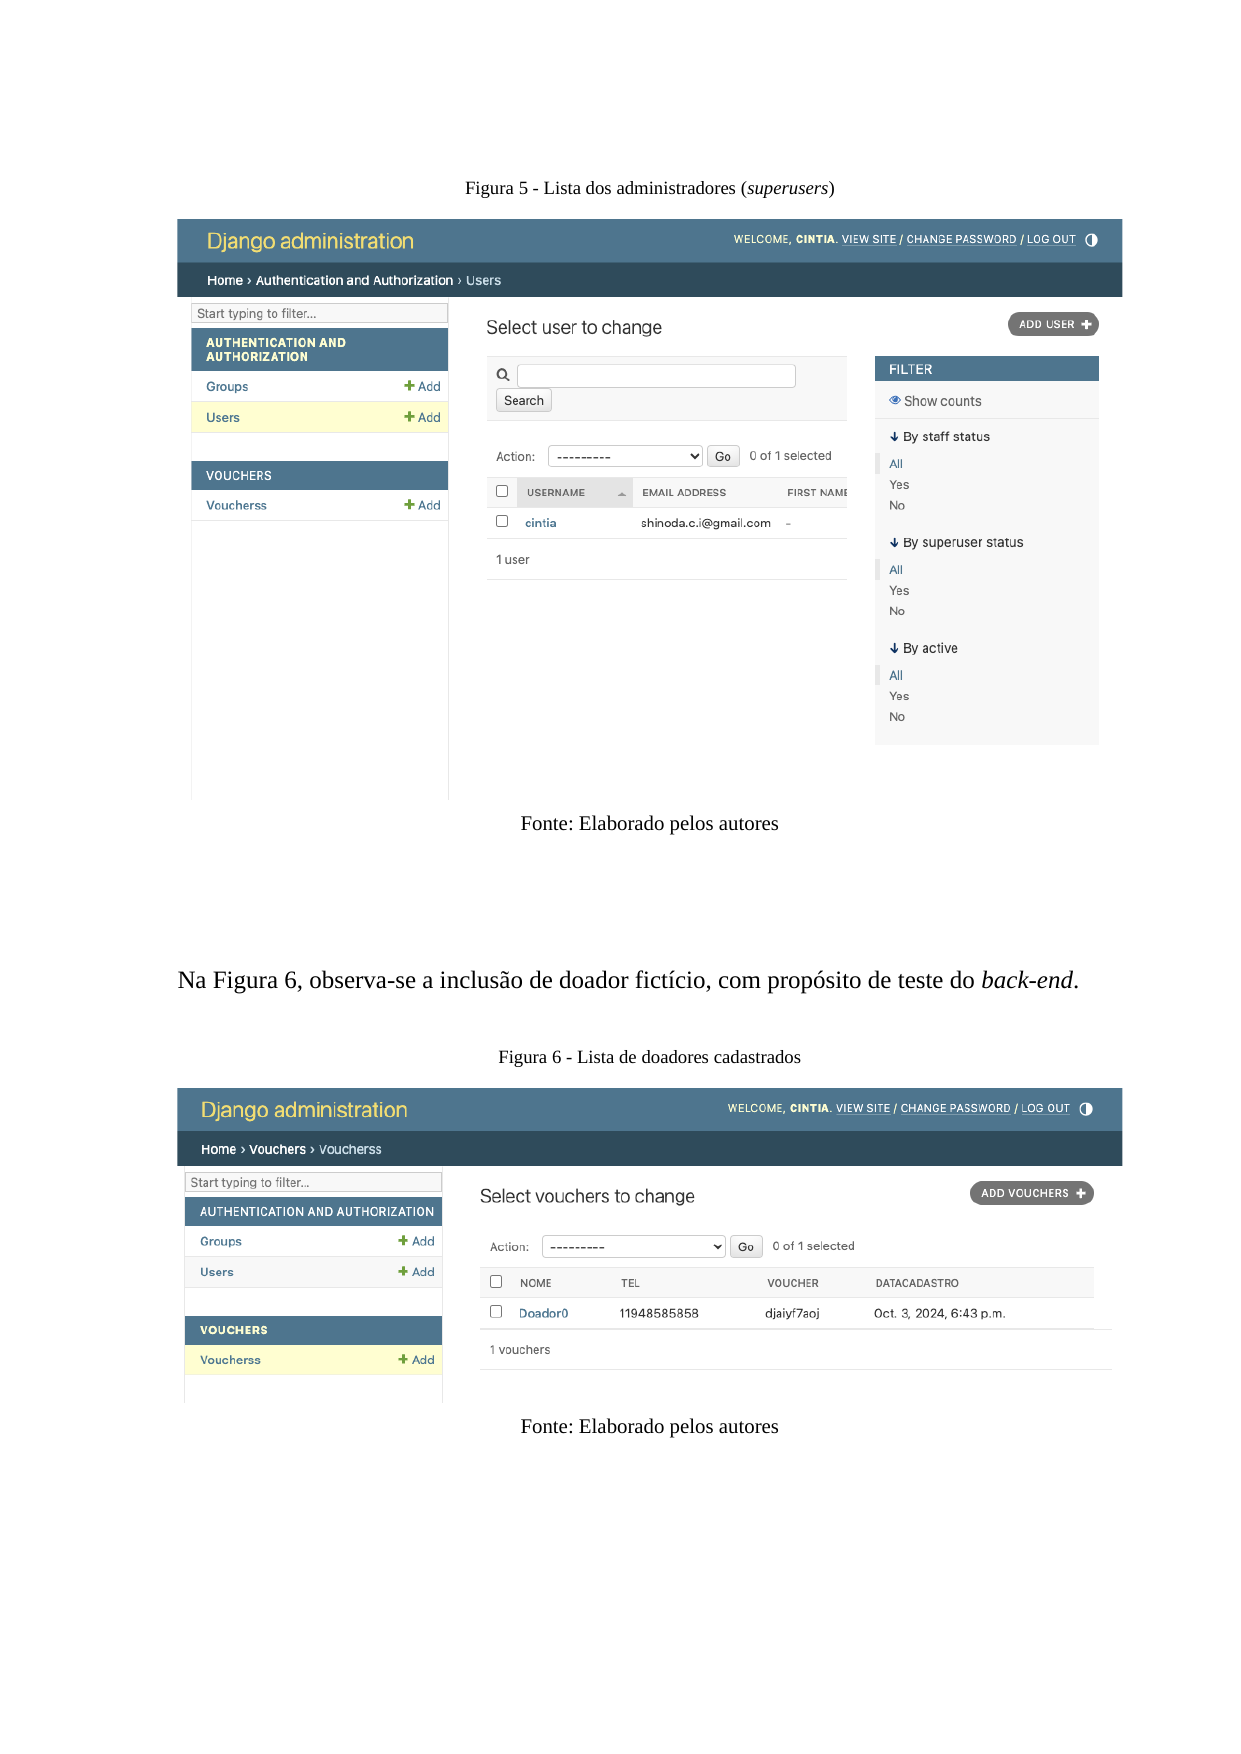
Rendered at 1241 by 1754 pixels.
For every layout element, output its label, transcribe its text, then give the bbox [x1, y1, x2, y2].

text Fonte: Elaborado pelos autores [177, 1403, 1122, 1438]
text Na Figura 6, observa-se a inclusão de doador fictício, com propósito de teste do back-end. [177, 965, 1122, 994]
text Fonte: Elaborado pelos autores [177, 800, 1122, 835]
text Figura 6 - Lista de doadores cadastrados [177, 1046, 1122, 1068]
picture [177, 1088, 1123, 1403]
picture [177, 219, 1123, 800]
text Figura 5 - Lista dos administradores (superusers) [177, 177, 1122, 199]
